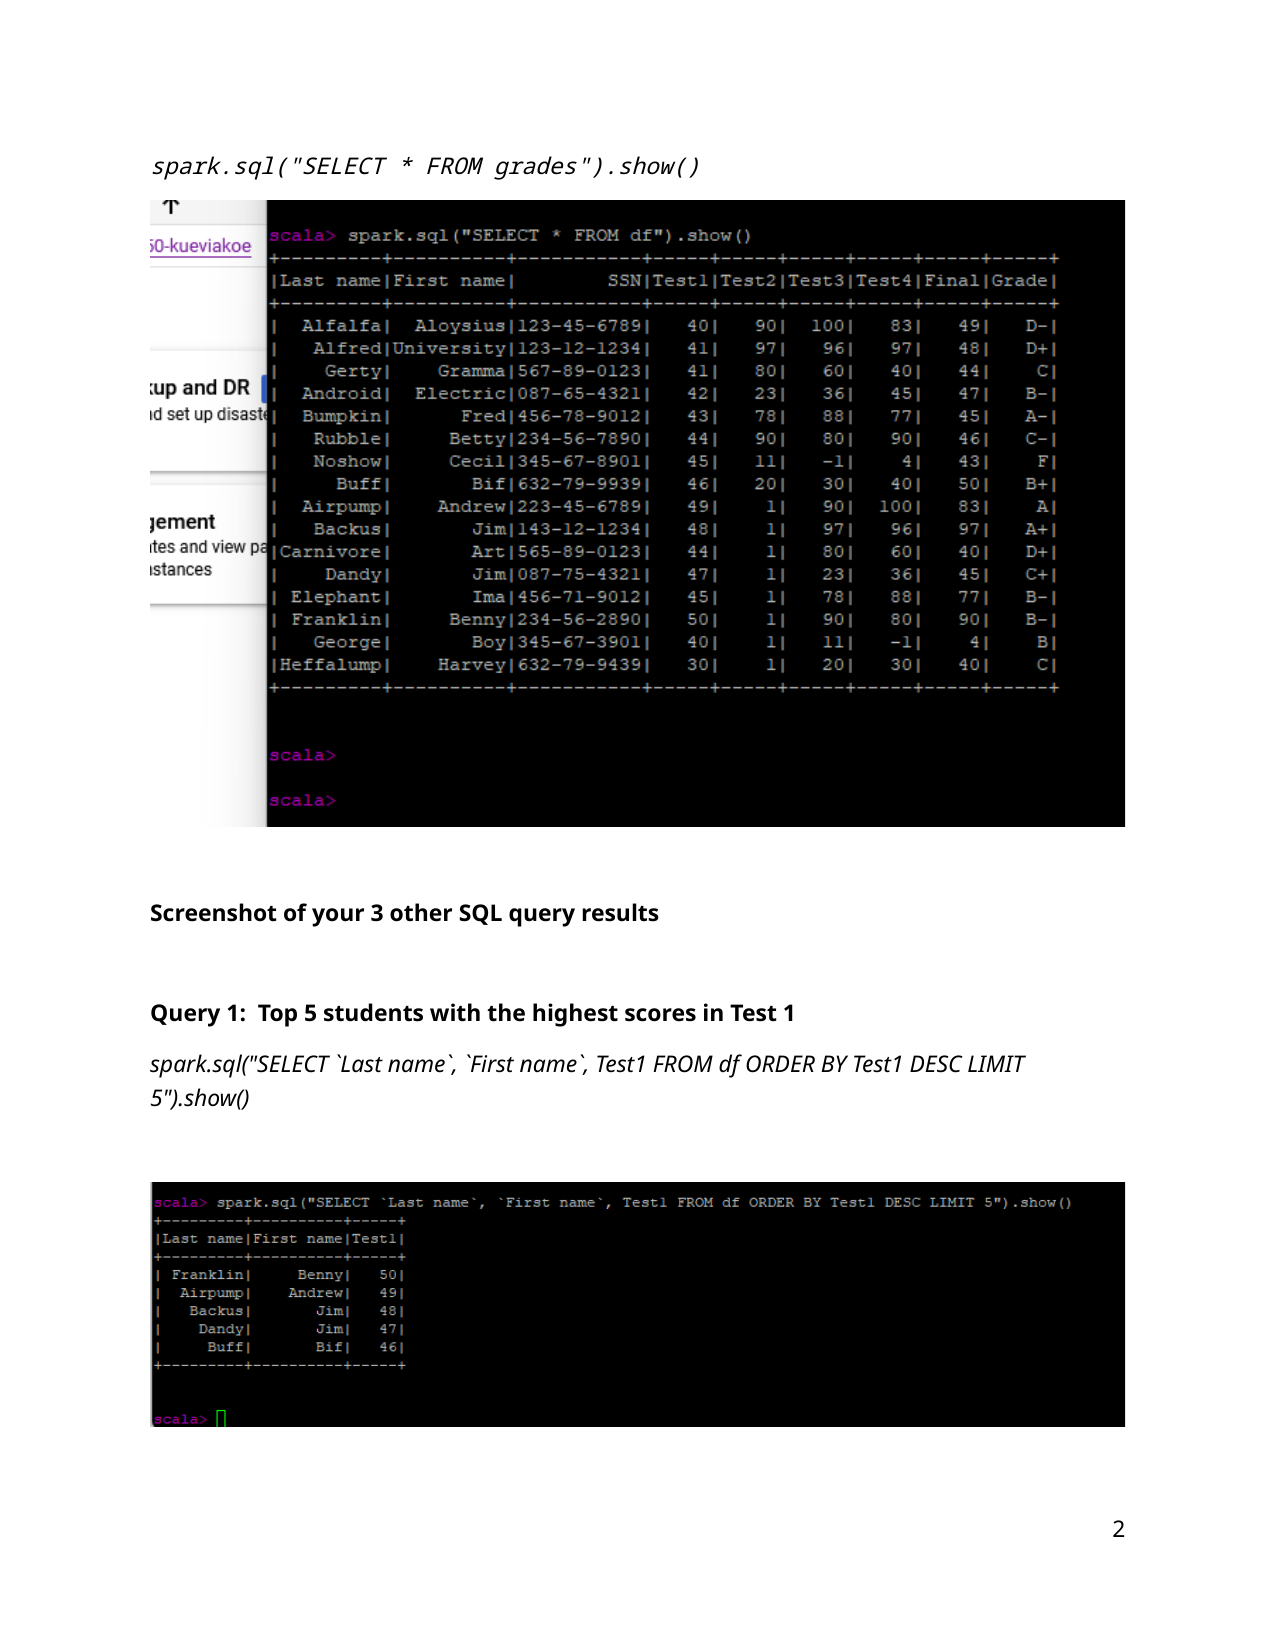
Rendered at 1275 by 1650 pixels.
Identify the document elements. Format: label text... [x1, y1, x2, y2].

picture [150, 200, 1125, 827]
text Query 1: Top 5 students with the highest scores in Test 1 [150, 997, 1125, 1028]
text spark.sql("SELECT `Last name`, `First name`, Test1 FROM df ORDER BY Test1 DESC LIMIT 5").show() [150, 1048, 1125, 1113]
picture [150, 1182, 1125, 1427]
text Screenshot of your 3 other SQL query results [150, 896, 1125, 928]
text spark.sql("SELECT * FROM grades").show() [150, 150, 1125, 181]
